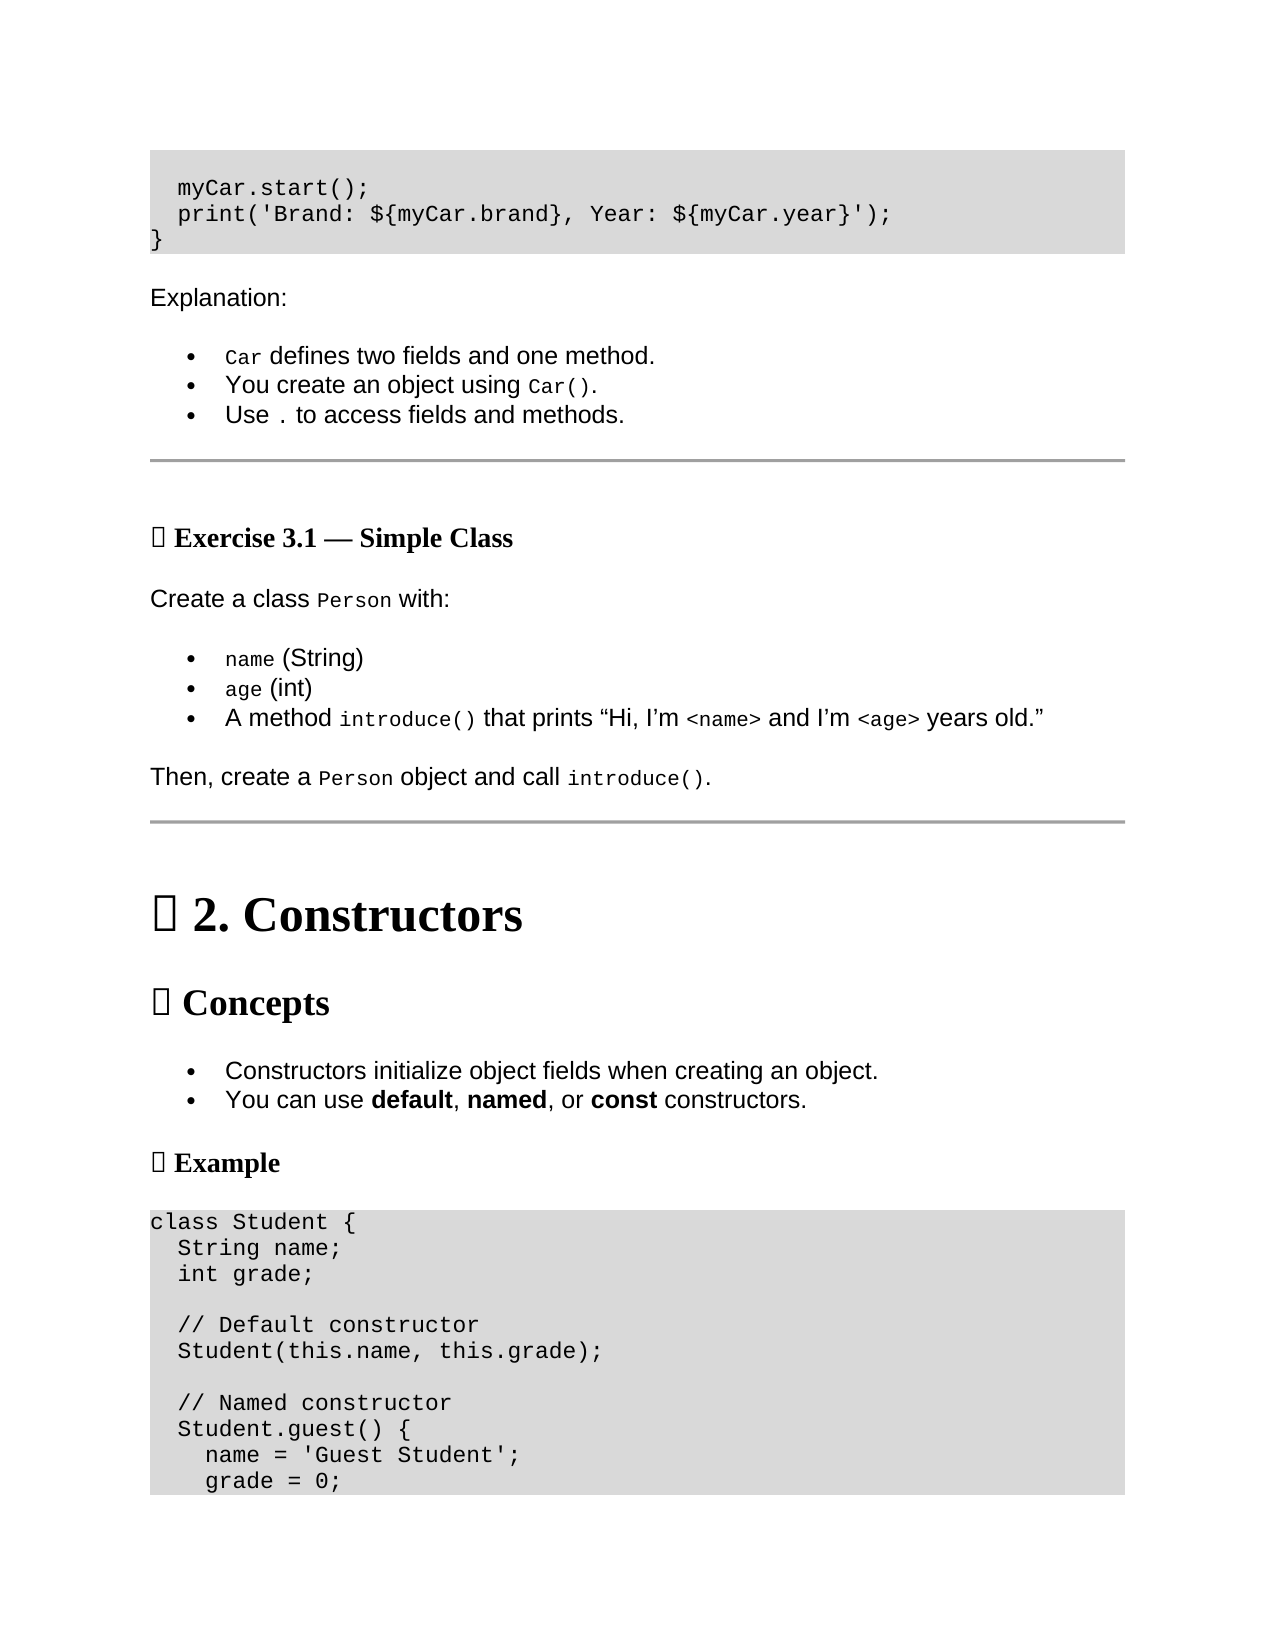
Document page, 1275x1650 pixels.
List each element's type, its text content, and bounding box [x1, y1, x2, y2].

text String name; [150, 1236, 1125, 1262]
text grade = 0; [150, 1469, 1125, 1495]
text myCar.start(); [150, 176, 1125, 202]
list A method introduce() that prints “Hi, I’m <name> and I’m <age> years old.” [187, 703, 1125, 732]
list Use . to access fields and methods. [187, 400, 1125, 430]
text Create a class Person with: [150, 584, 1125, 614]
list name (String) [187, 643, 1125, 673]
text int grade; [150, 1262, 1125, 1288]
text class Student { [150, 1210, 1125, 1236]
text Student.guest() { [150, 1417, 1125, 1443]
text Student(this.name, this.grade); [150, 1340, 1125, 1366]
list You create an object using Car(). [187, 371, 1125, 400]
list You can use default, named, or const constructors. [187, 1084, 1125, 1113]
text name = 'Guest Student'; [150, 1443, 1125, 1469]
text Then, create a Person object and call introduce(). [150, 762, 1125, 791]
subtitle 🧩 Exercise 3.1 — Simple Class [150, 517, 1125, 555]
subtitle 🧠 Concepts [150, 976, 1125, 1027]
list Constructors initialize object fields when creating an object. [187, 1056, 1125, 1084]
text // Default constructor [150, 1314, 1125, 1340]
list age (int) [187, 673, 1125, 703]
text Explanation: [150, 283, 1125, 312]
text } [150, 228, 1125, 254]
subtitle 💡 Example [150, 1142, 1125, 1181]
text // Named constructor [150, 1392, 1125, 1417]
subtitle 🔹 2. Constructors [150, 878, 1125, 946]
text print('Brand: ${myCar.brand}, Year: ${myCar.year}'); [150, 202, 1125, 228]
list Car defines two fields and one method. [187, 341, 1125, 371]
